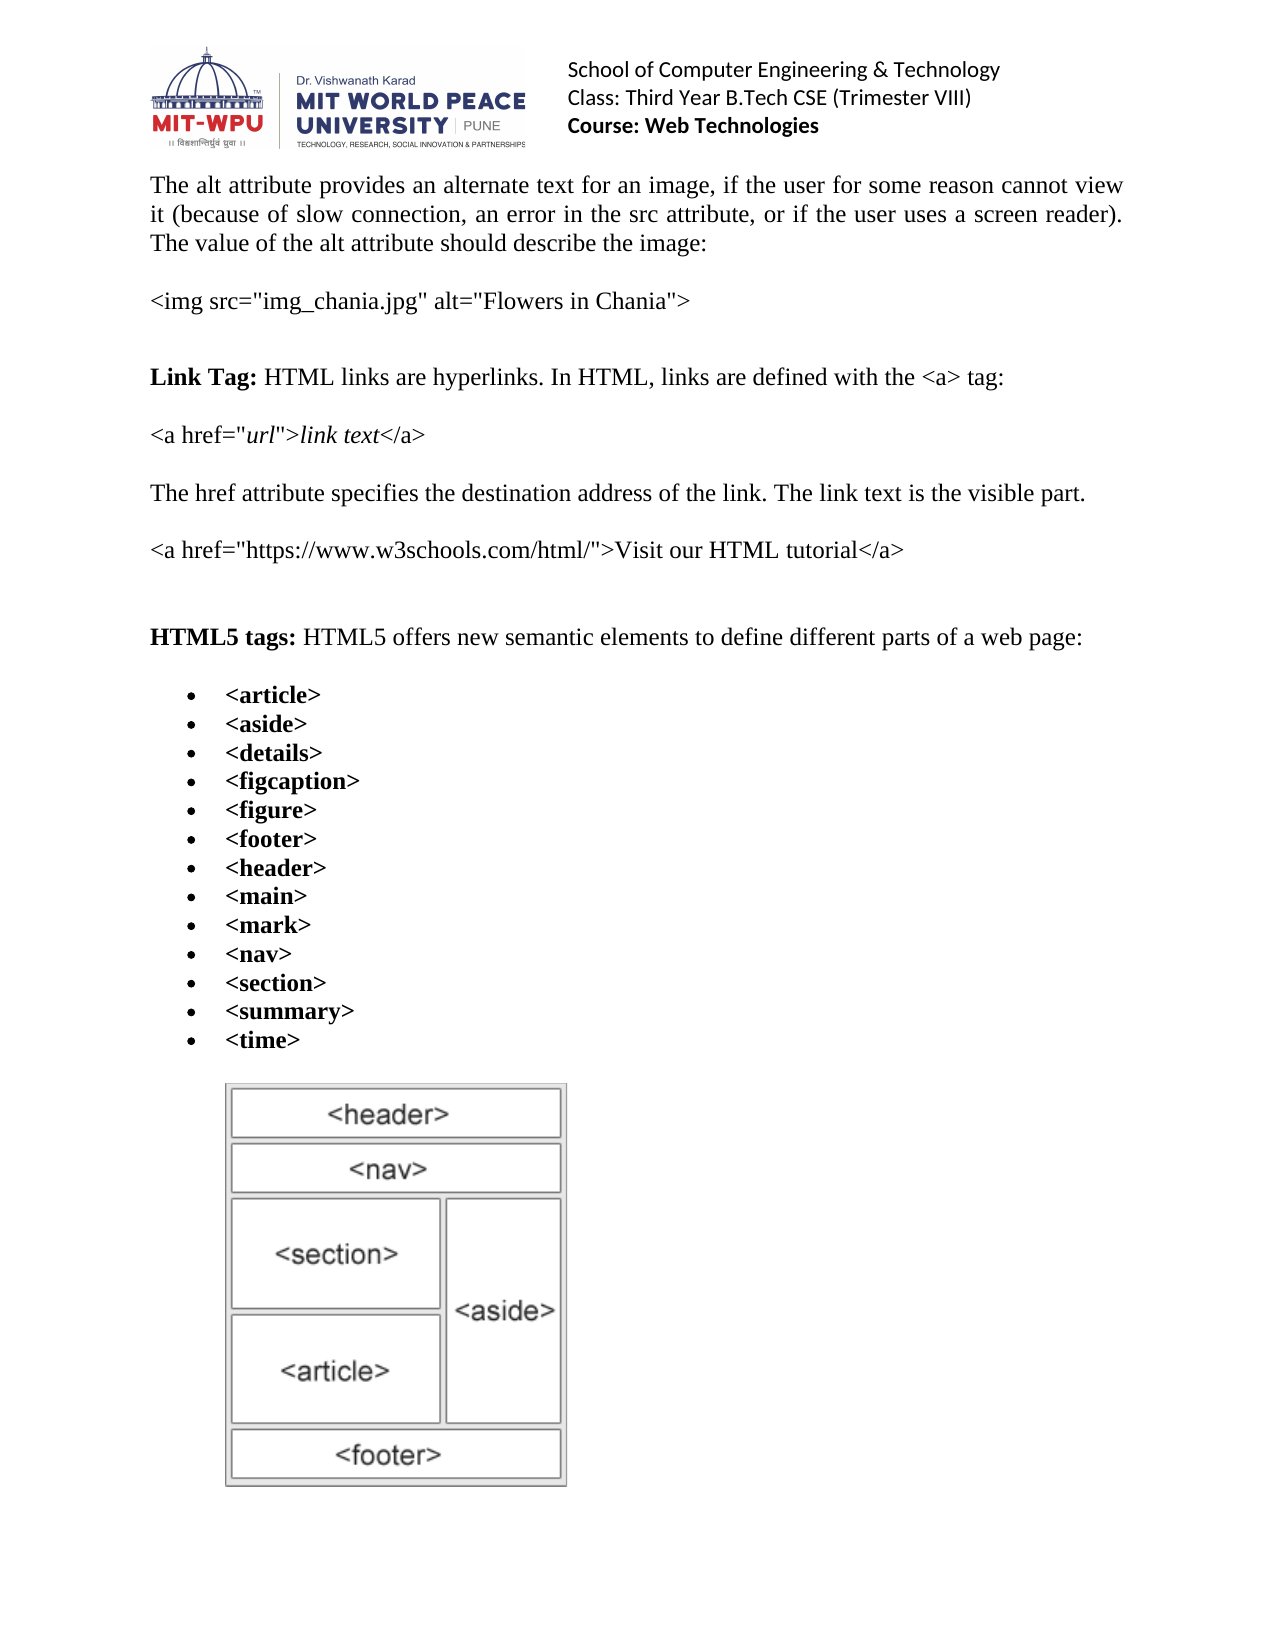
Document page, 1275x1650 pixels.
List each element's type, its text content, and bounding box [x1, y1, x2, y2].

list <header> [187, 853, 1125, 881]
text The href attribute specifies the destination address of the link. The link text is the visible part. [150, 478, 1125, 506]
text HTML5 tags: HTML5 offers new semantic elements to define different parts of a web page: [150, 622, 1125, 651]
list <section> [187, 968, 1125, 996]
list <article> [187, 680, 1125, 709]
picture [150, 46, 525, 149]
text <a href="url">link text</a> [150, 420, 1125, 448]
text Link Tag: HTML links are hyperlinks. In HTML, links are defined with the <a> tag: [150, 362, 1125, 391]
list <footer> [187, 824, 1125, 853]
list <figure> [187, 795, 1125, 824]
list <mark> [187, 910, 1125, 939]
list <figcaption> [187, 766, 1125, 795]
list <time> [187, 1025, 1125, 1054]
list <summary> [187, 996, 1125, 1025]
text <a href="https://www.w3schools.com/html/">Visit our HTML tutorial</a> [150, 536, 1125, 564]
text <img src="img_chania.jpg" alt="Flowers in Chania"> [150, 286, 1125, 314]
list <details> [187, 738, 1125, 766]
list <nav> [187, 939, 1125, 968]
text The alt attribute provides an alternate text for an image, if the user for some reason cannot view it (because of slow connection, an error in the src attribute, or if the user uses a screen reader). The value of the alt attribute should describe the image: [150, 170, 1125, 257]
picture [225, 1083, 568, 1487]
list <main> [187, 881, 1125, 910]
list <aside> [187, 709, 1125, 738]
